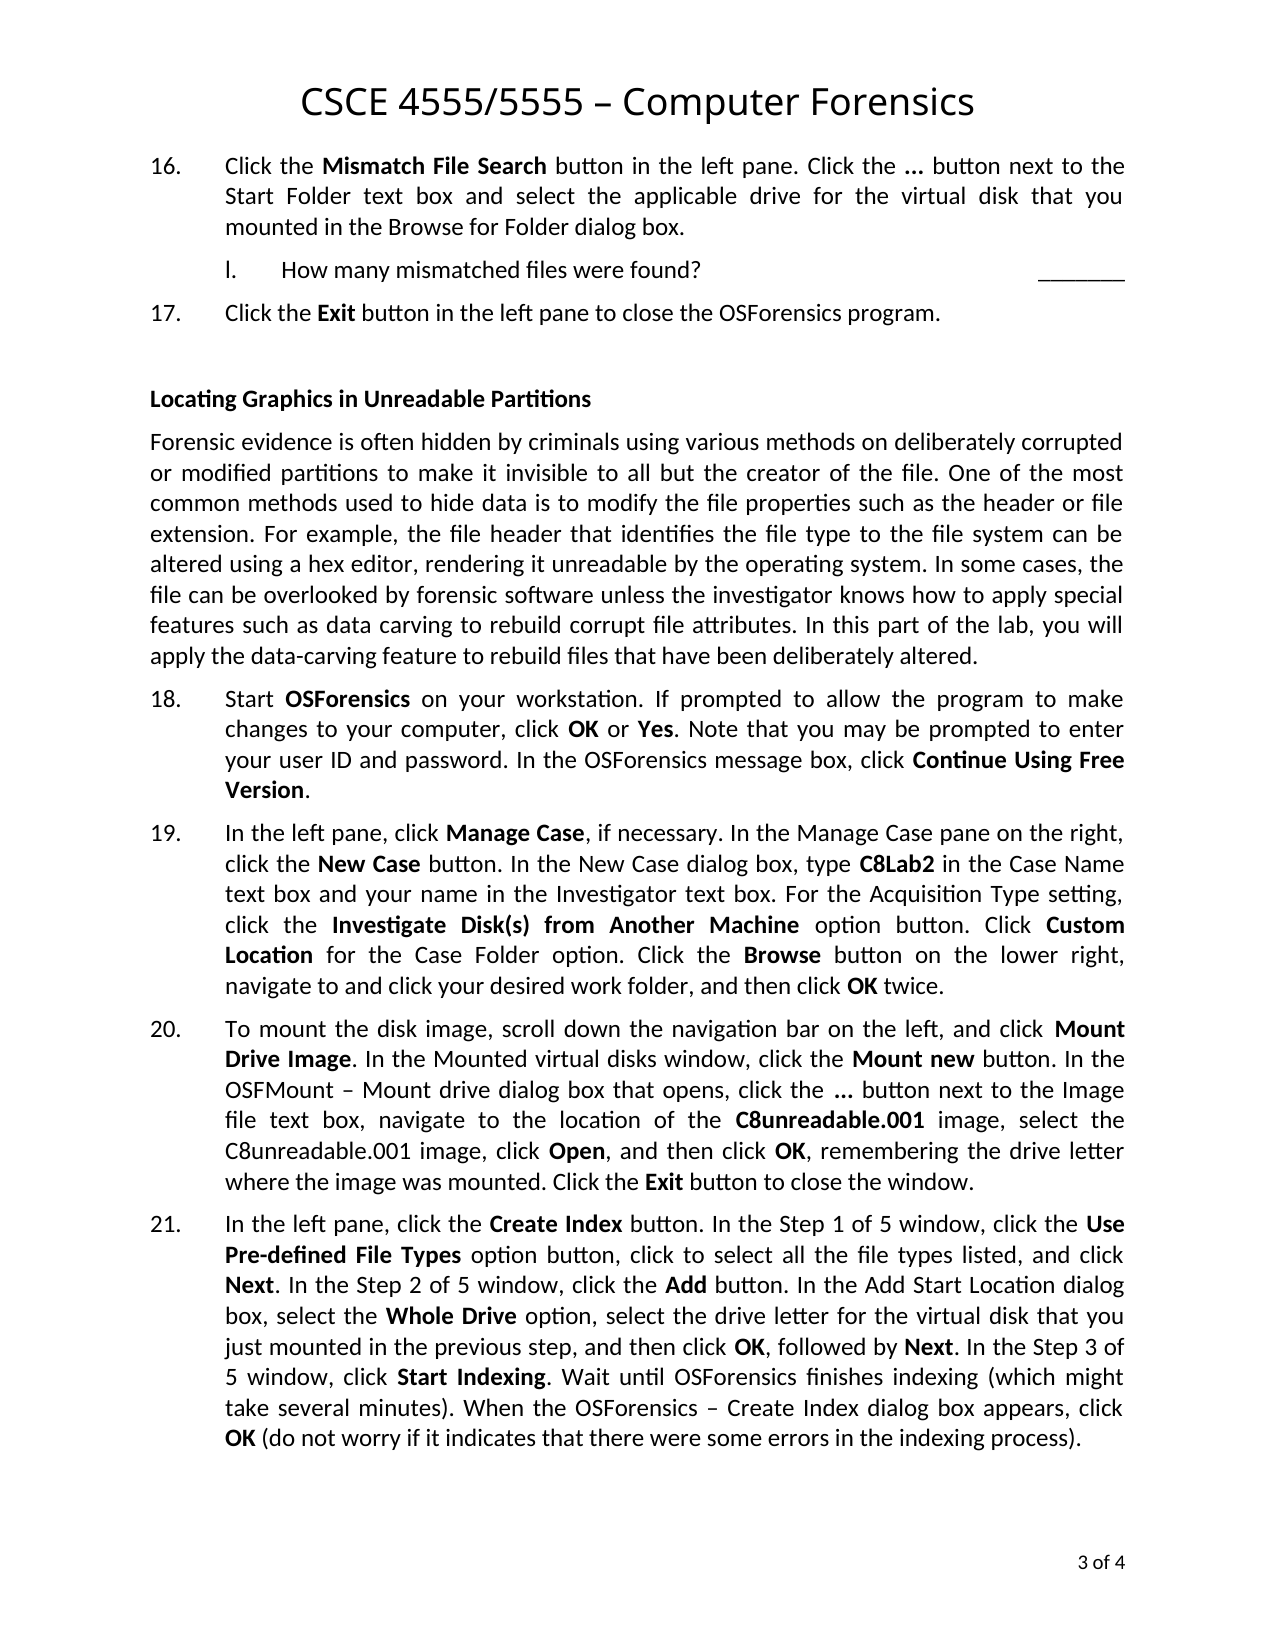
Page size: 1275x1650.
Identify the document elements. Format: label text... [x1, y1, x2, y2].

list To mount the disk image, scroll down the navigation bar on the left, and click Mount Drive Image. In the Mounted virtual disks window, click the Mount new button. In the OSFMount – Mount drive dialog box that opens, click the ... button next to the Image file text box, navigate to the location of the C8unreadable.001 image, select the C8unreadable.001 image, click Open, and then click OK, remembering the drive letter where the image was mounted. Click the Exit button to close the window. [150, 1013, 1125, 1196]
list Click the Exit button in the left pane to close the OSForensics program. [150, 297, 1125, 328]
list l. How many mismatched files were found? _______ [225, 254, 1125, 284]
text Locating Graphics in Unreadable Partitions [150, 383, 1125, 414]
text Forensic evidence is often hidden by criminals using various methods on deliberately corrupted or modified partitions to make it invisible to all but the creator of the file. One of the most common methods used to hide data is to modify the file properties such as the header or file extension. For example, the file header that identifies the file type to the file system can be altered using a hex editor, rendering it unreadable by the operating system. In some cases, the file can be overlooked by forensic software unless the investigator knows how to apply special features such as data carving to rebuild corrupt file attributes. In this part of the lab, you will apply the data-carving feature to rebuild files that have been deliberately altered. [150, 426, 1125, 670]
list In the left pane, click the Create Index button. In the Step 1 of 5 window, click the Use Pre-defined File Types option button, click to select all the file types listed, and click Next. In the Step 2 of 5 window, click the Add button. In the Add Start Location dialog box, select the Whole Drive option, select the drive letter for the virtual disk that you just mounted in the previous step, and then click OK, followed by Next. In the Step 3 of 5 window, click Start Indexing. Wait until OSForensics finishes indexing (which might take several minutes). When the OSForensics – Create Index dialog box appears, click OK (do not worry if it indicates that there were some errors in the indexing process). [150, 1209, 1125, 1453]
list Click the Mismatch File Search button in the left pane. Click the ... button next to the Start Folder text box and select the applicable drive for the virtual disk that you mounted in the Browse for Folder dialog box. [150, 150, 1125, 242]
list Start OSForensics on your workstation. If prompted to allow the program to make changes to your computer, click OK or Yes. Note that you may be prompted to enter your user ID and password. In the OSForensics message box, click Continue Using Free Version. [150, 683, 1125, 805]
list In the left pane, click Manage Case, if necessary. In the Manage Case pane on the right, click the New Case button. In the New Case dialog box, type C8Lab2 in the Case Name text box and your name in the Investigator text box. For the Acquisition Type setting, click the Investigate Disk(s) from Another Machine option button. Click Custom Location for the Case Folder option. Click the Browse button on the lower right, navigate to and click your desired work folder, and then click OK twice. [150, 817, 1125, 1001]
